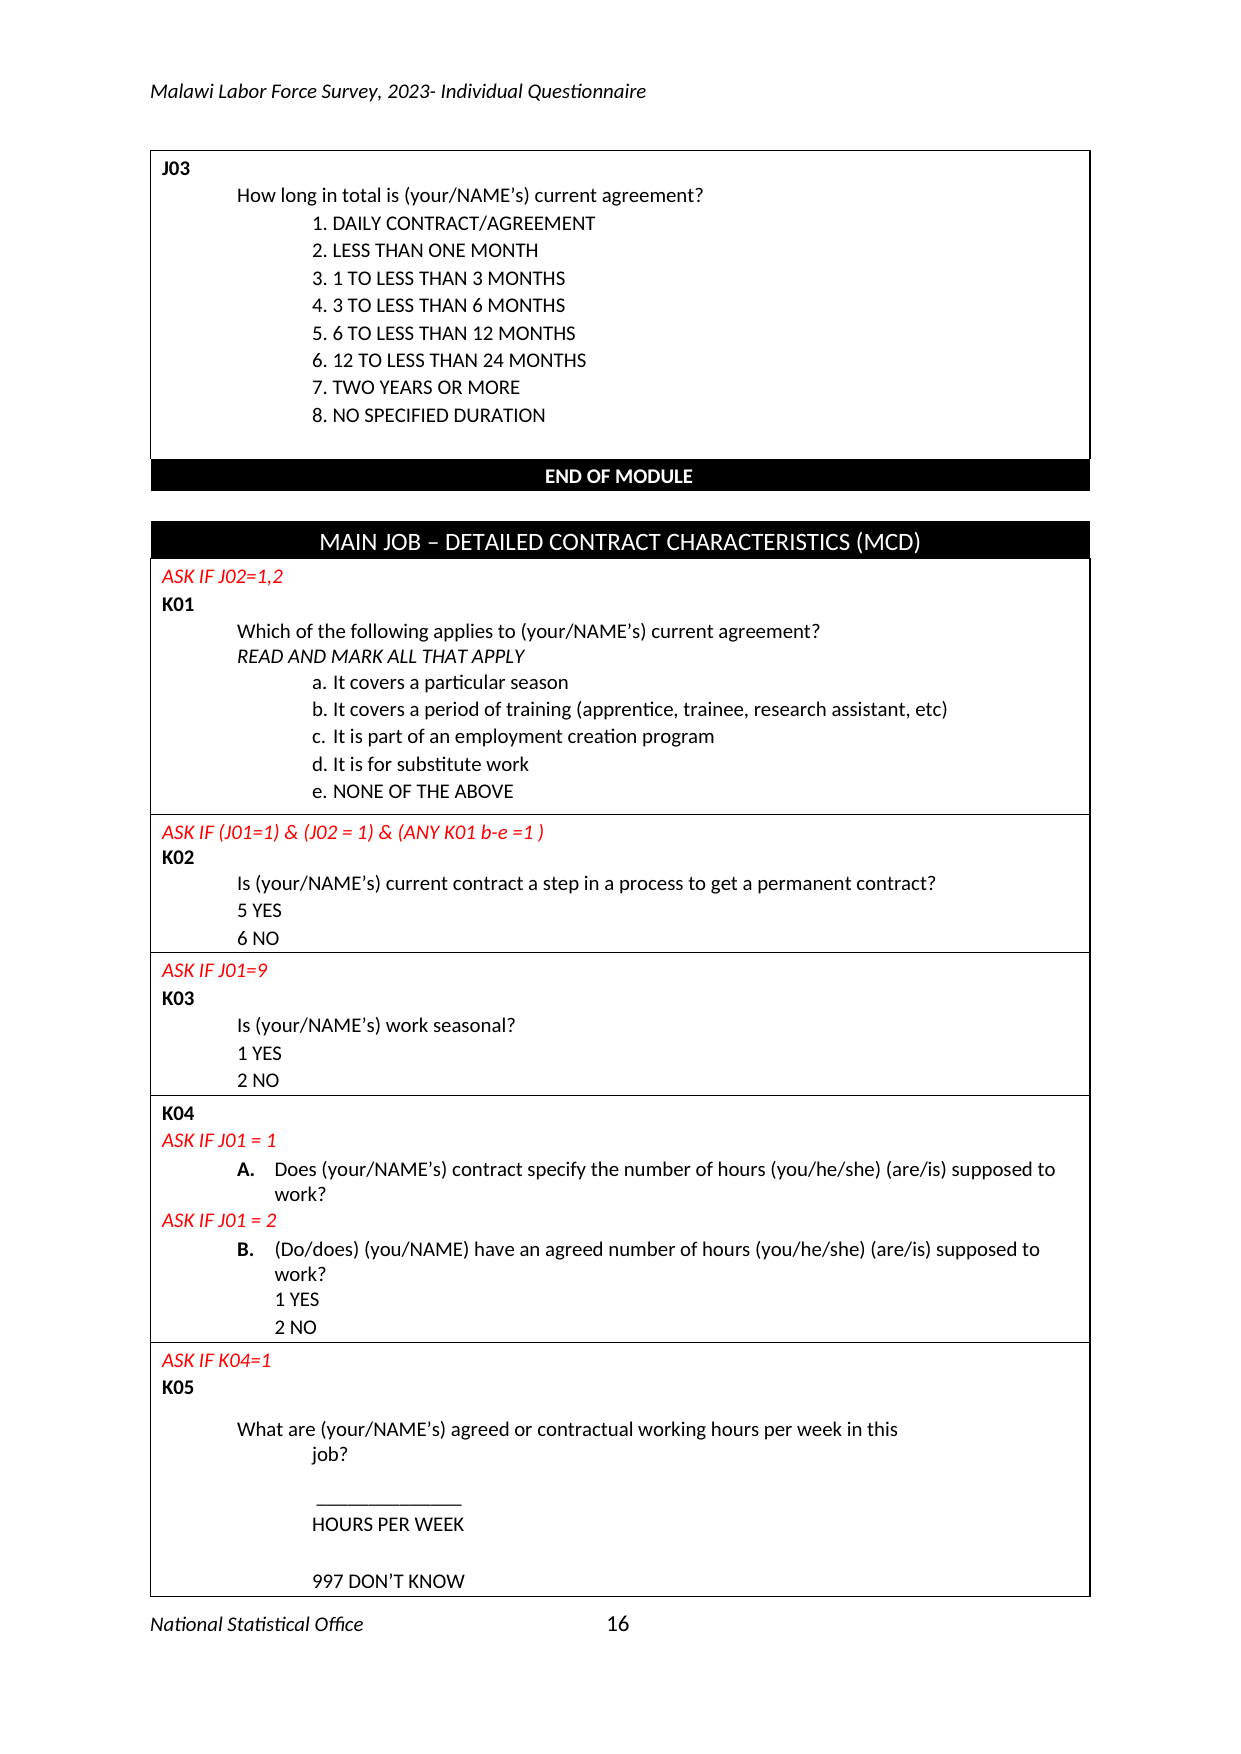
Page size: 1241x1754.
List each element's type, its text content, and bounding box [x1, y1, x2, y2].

table_cell ASK IF J02=1,2 K01 Which of the following applies to (your/NAME’s) current agreement? READ AND MARK ALL THAT APPLY It covers a particular season It covers a period of training (apprentice, trainee, research assistant, etc) It is part of an employment creation program It is for substitute work NONE OF THE ABOVE [151, 559, 1089, 814]
table_cell ASK IF J01=9 K03 Is (your/NAME’s) work seasonal? YES NO [151, 953, 1089, 1094]
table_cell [151, 151, 1089, 459]
table_cell ASK IF (J01=1) & (J02 = 1) & (ANY K01 b-e =1 ) K02 Is (your/NAME’s) current contract a step in a process to get a permanent contract? YES NO [151, 815, 1089, 952]
table_cell END OF MODULE [151, 459, 1090, 491]
table_cell ASK IF K04=1 K05 What are (your/NAME’s) agreed or contractual working hours per week in this job? ______________ HOURS PER WEEK 997 DON’T KNOW [151, 1343, 1089, 1596]
table_header MAIN JOB – DETAILED CONTRACT CHARACTERISTICS (MCD) [151, 521, 1090, 558]
table_cell K04 ASK IF J01 = 1 Does (your/NAME’s) contract specify the number of hours (you/he/she) (are/is) supposed to work? ASK IF J01 = 2 (Do/does) (you/NAME) have an agreed number of hours (you/he/she) (are/is) supposed to work? YES NO [151, 1096, 1089, 1342]
